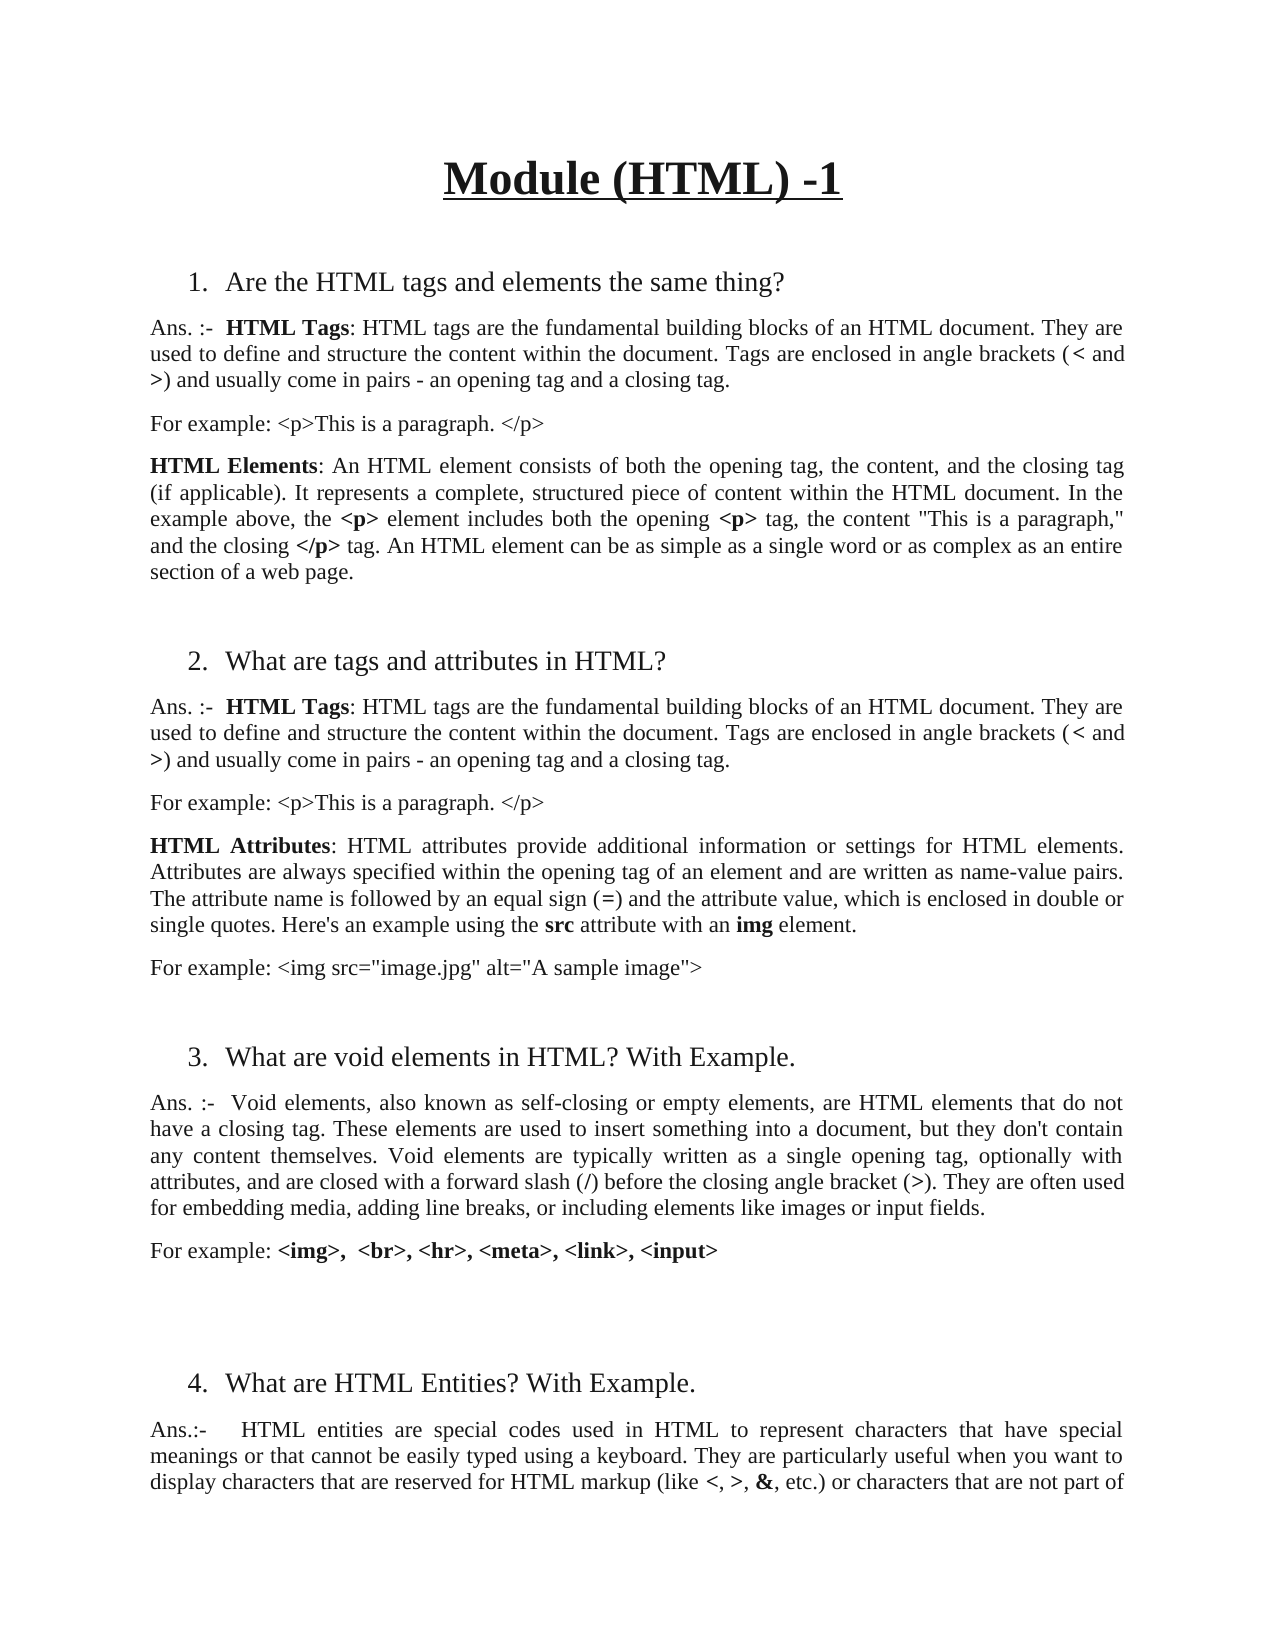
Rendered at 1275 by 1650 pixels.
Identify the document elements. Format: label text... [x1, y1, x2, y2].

text Module (HTML) -1 [150, 150, 1125, 205]
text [150, 1416, 1125, 1495]
text Ans. :- Void elements, also known as self-closing or empty elements, are HTML elements that do not have a closing tag. These elements are used to insert something into a document, but they don't contain any content themselves. Void elements are typically written as a single opening tag, optionally with attributes, and are closed with a forward slash (/) before the closing angle bracket (>). They are often used for embedding media, adding line breaks, or including elements like images or input fields. [150, 1089, 1125, 1221]
text HTML Attributes: HTML attributes provide additional information or settings for HTML elements. Attributes are always specified within the opening tag of an element and are written as name-value pairs. The attribute name is followed by an equal sign (=) and the attribute value, which is enclosed in double or single quotes. Here's an example using the src attribute with an img element. [150, 832, 1125, 937]
text Ans. :- HTML Tags: HTML tags are the fundamental building blocks of an HTML document. They are used to define and structure the content within the document. Tags are enclosed in angle brackets (< and >) and usually come in pairs - an opening tag and a closing tag. [150, 314, 1125, 393]
text HTML Elements: An HTML element consists of both the opening tag, the content, and the closing tag (if applicable). It represents a complete, structured piece of content within the HTML document. In the example above, the <p> element includes both the opening <p> tag, the content "This is a paragraph," and the closing </p> tag. An HTML element can be as simple as a single word or as complex as an entire section of a web page. [150, 453, 1125, 584]
list What are HTML Entities? With Example. [187, 1367, 1125, 1399]
list Are the HTML tags and elements the same thing? [187, 265, 1125, 297]
text For example: <p>This is a paragraph. </p> [150, 409, 1125, 436]
text For example: <img src="image.jpg" alt="A sample image"> [150, 954, 1125, 980]
text For example: <p>This is a paragraph. </p> [150, 789, 1125, 815]
list What are tags and attributes in HTML? [187, 644, 1125, 676]
text For example: <img>, <br>, <hr>, <meta>, <link>, <input> [150, 1237, 1125, 1264]
text Ans. :- HTML Tags: HTML tags are the fundamental building blocks of an HTML document. They are used to define and structure the content within the document. Tags are enclosed in angle brackets (< and >) and usually come in pairs - an opening tag and a closing tag. [150, 693, 1125, 772]
list What are void elements in HTML? With Example. [187, 1040, 1125, 1072]
